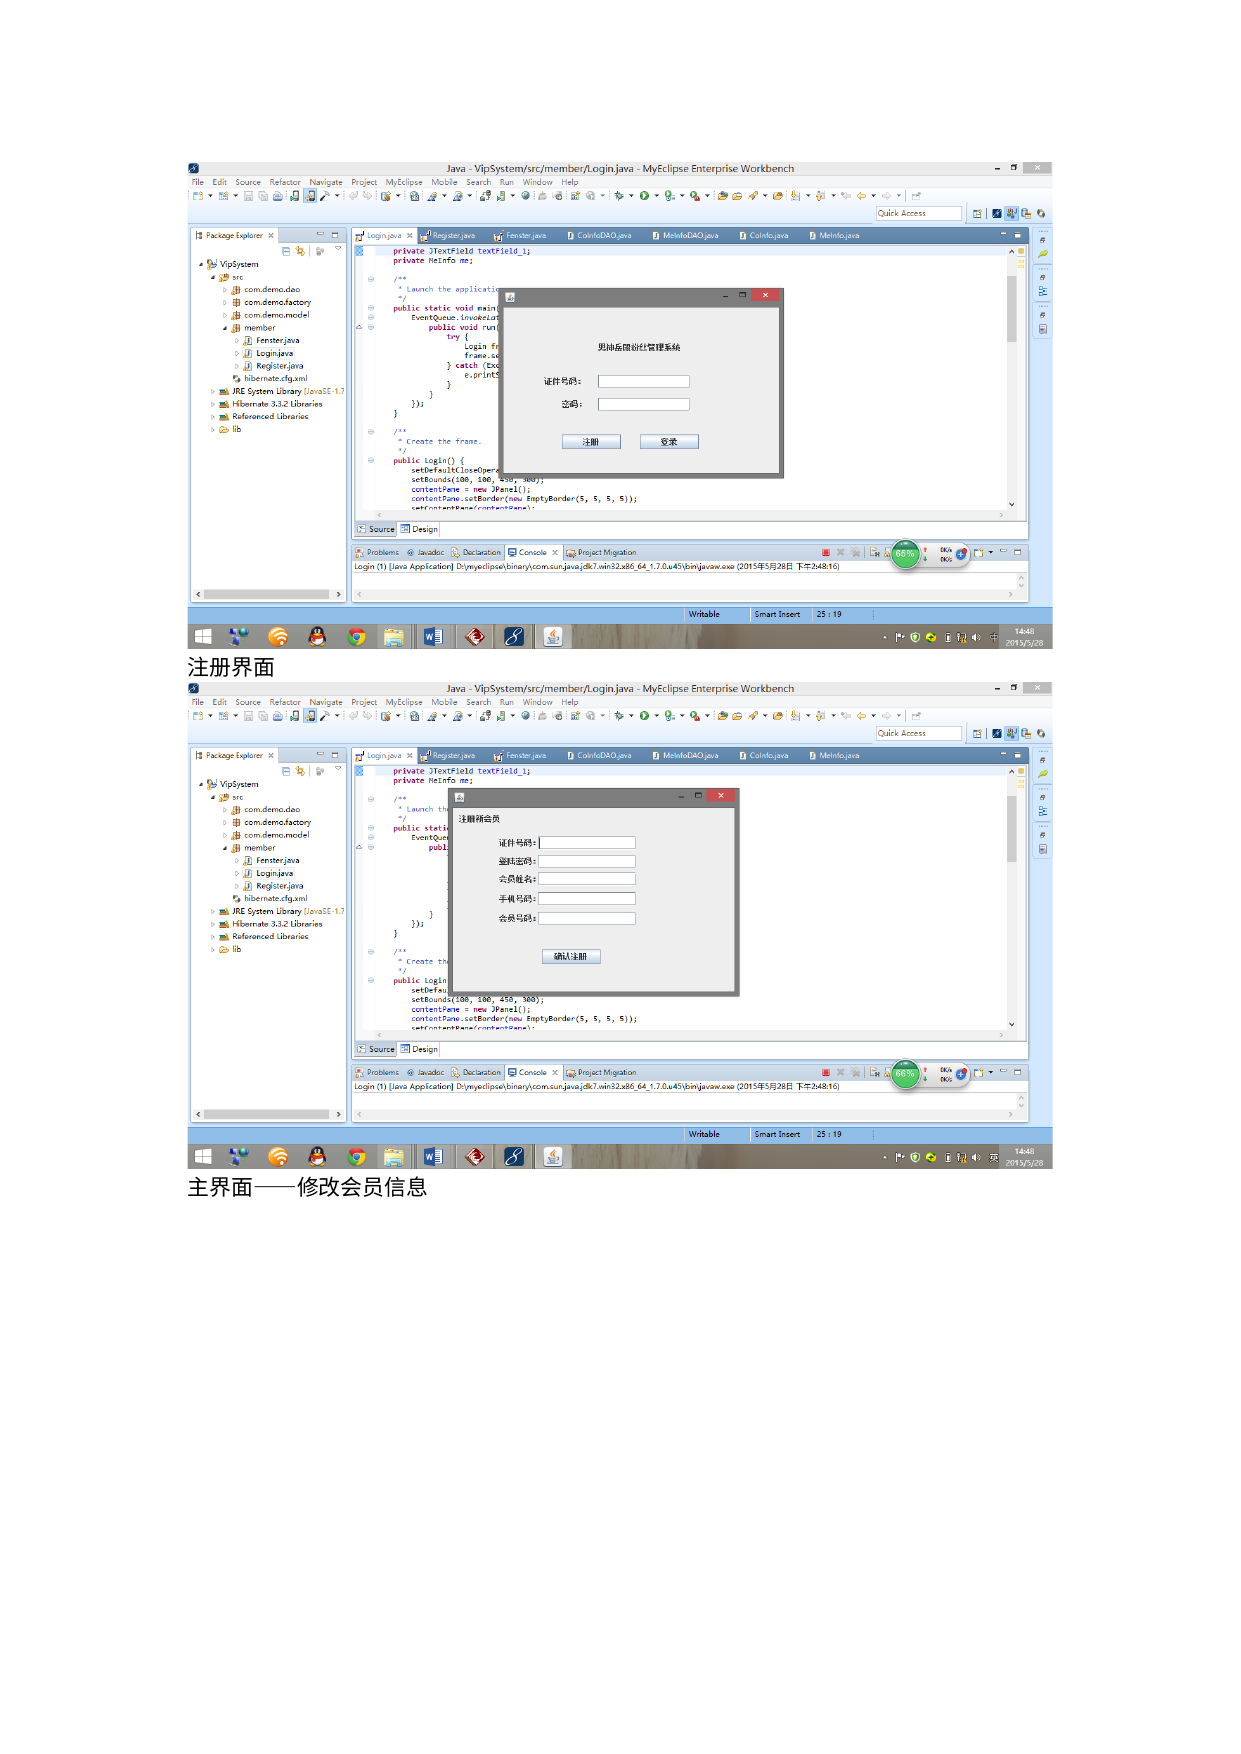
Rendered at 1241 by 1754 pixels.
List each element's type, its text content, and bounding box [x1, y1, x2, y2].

picture [187, 682, 1053, 1169]
text 主界面——修改会员信息 [187, 1169, 1053, 1202]
picture [187, 162, 1053, 649]
text 注册界面 [187, 649, 1053, 682]
